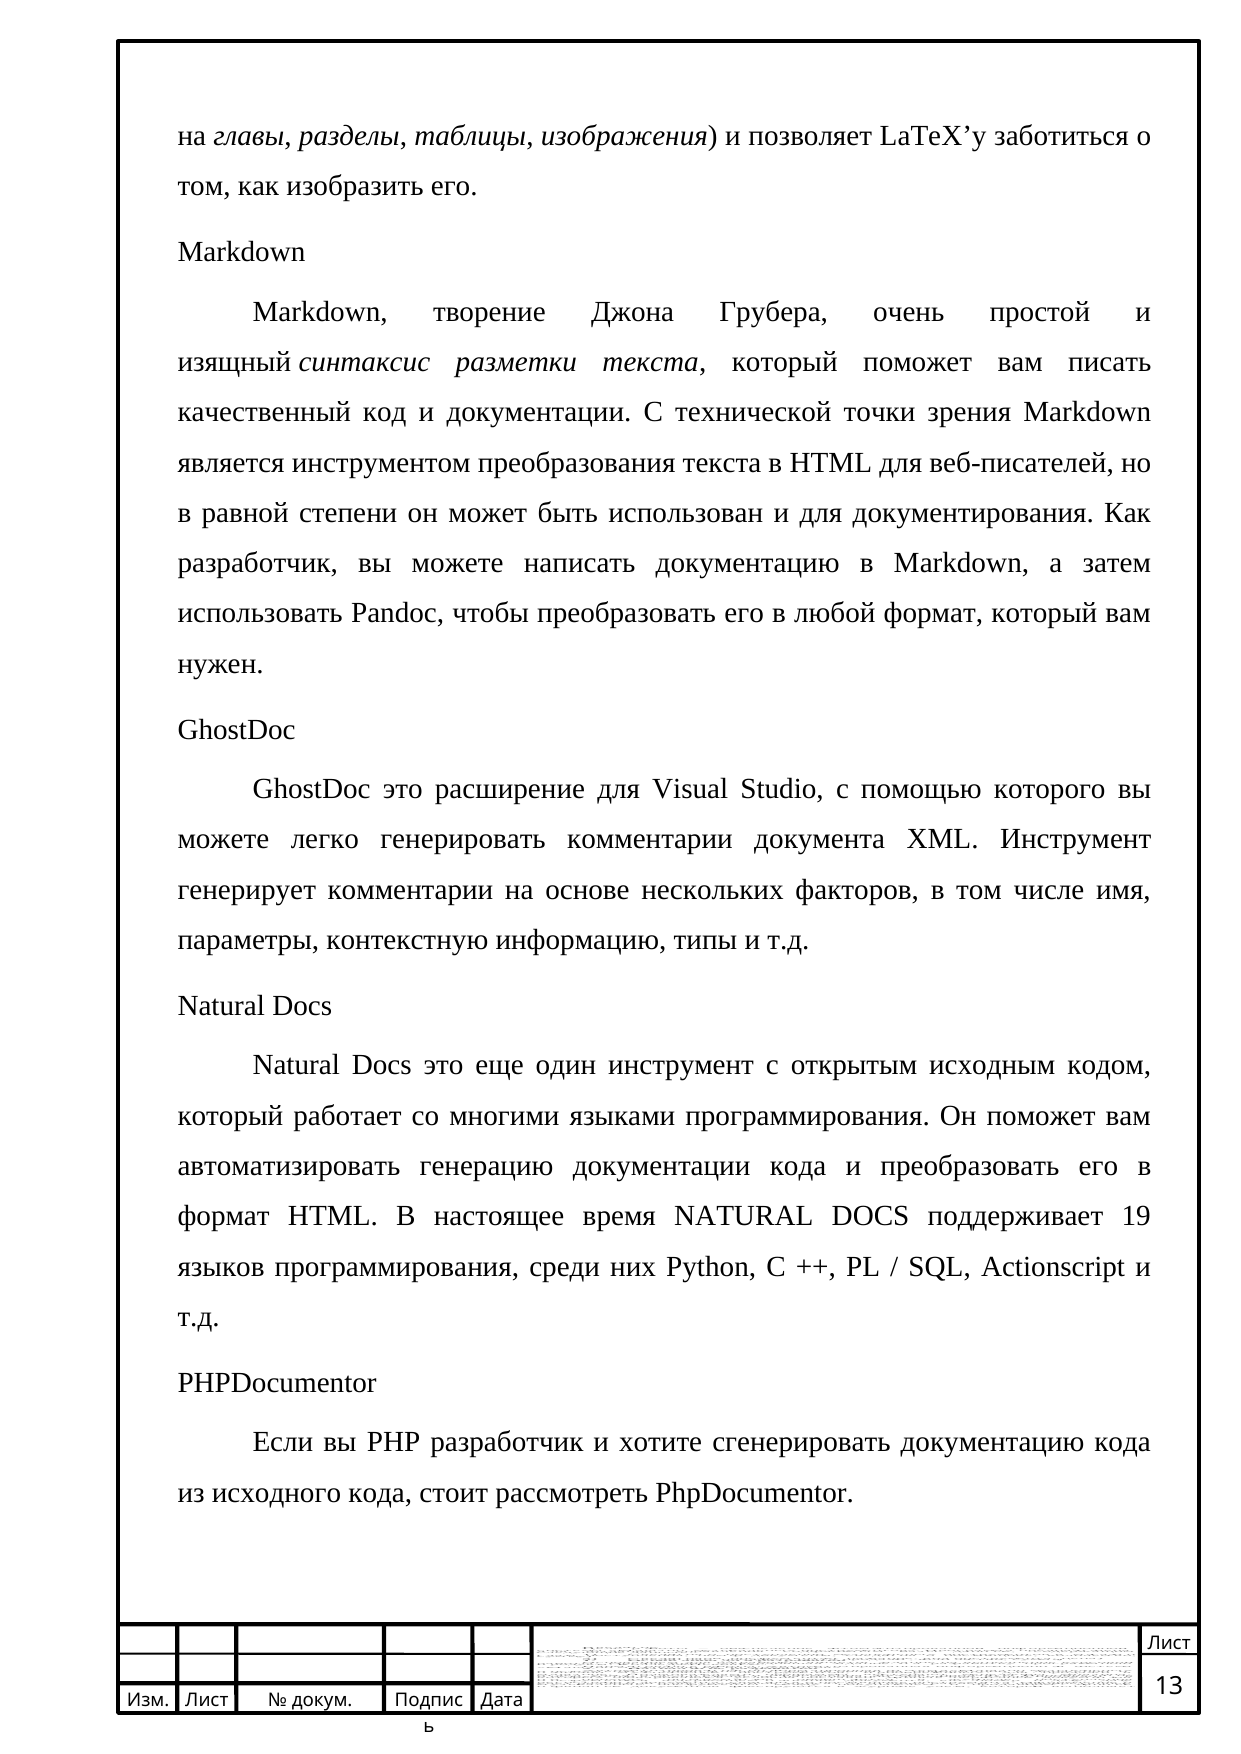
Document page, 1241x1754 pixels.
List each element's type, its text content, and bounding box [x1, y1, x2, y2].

text GhostDoc это расширение для Visual Studio, с помощью которого вы можете легко генерировать комментарии документа XML. Инструмент генерирует комментарии на основе нескольких факторов, в том числе имя, параметры, контекстную информацию, типы и т.д. [177, 771, 1152, 956]
text Markdown [177, 234, 1152, 268]
text Natural Docs [177, 988, 1152, 1022]
text PHPDocumentor [177, 1365, 1152, 1398]
text Если вы PHP разработчик и хотите сгенерировать документацию кода из исходного кода, стоит рассмотреть PhpDocumentor. [177, 1424, 1152, 1508]
text GhostDoc [177, 712, 1152, 745]
text Natural Docs это еще один инструмент с открытым исходным кодом, который работает со многими языками программирования. Он поможет вам автоматизировать генерацию документации кода и преобразовать его в формат HTML. В настоящее время NATURAL DOCS поддерживает 19 языков программирования, среди них Python, C ++, PL / SQL, Actionscript и т.д. [177, 1047, 1152, 1333]
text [177, 118, 1152, 202]
text Markdown, творение Джона Грубера, очень простой и изящный синтаксис разметки текста, который поможет вам писать качественный код и документации. С технической точки зрения Markdown является инструментом преобразования текста в HTML для веб-писателей, но в равной степени он может быть использован и для документирования. Как разработчик, вы можете написать документацию в Markdown, а затем использовать Pandoc, чтобы преобразовать его в любой формат, который вам нужен. [177, 294, 1152, 679]
